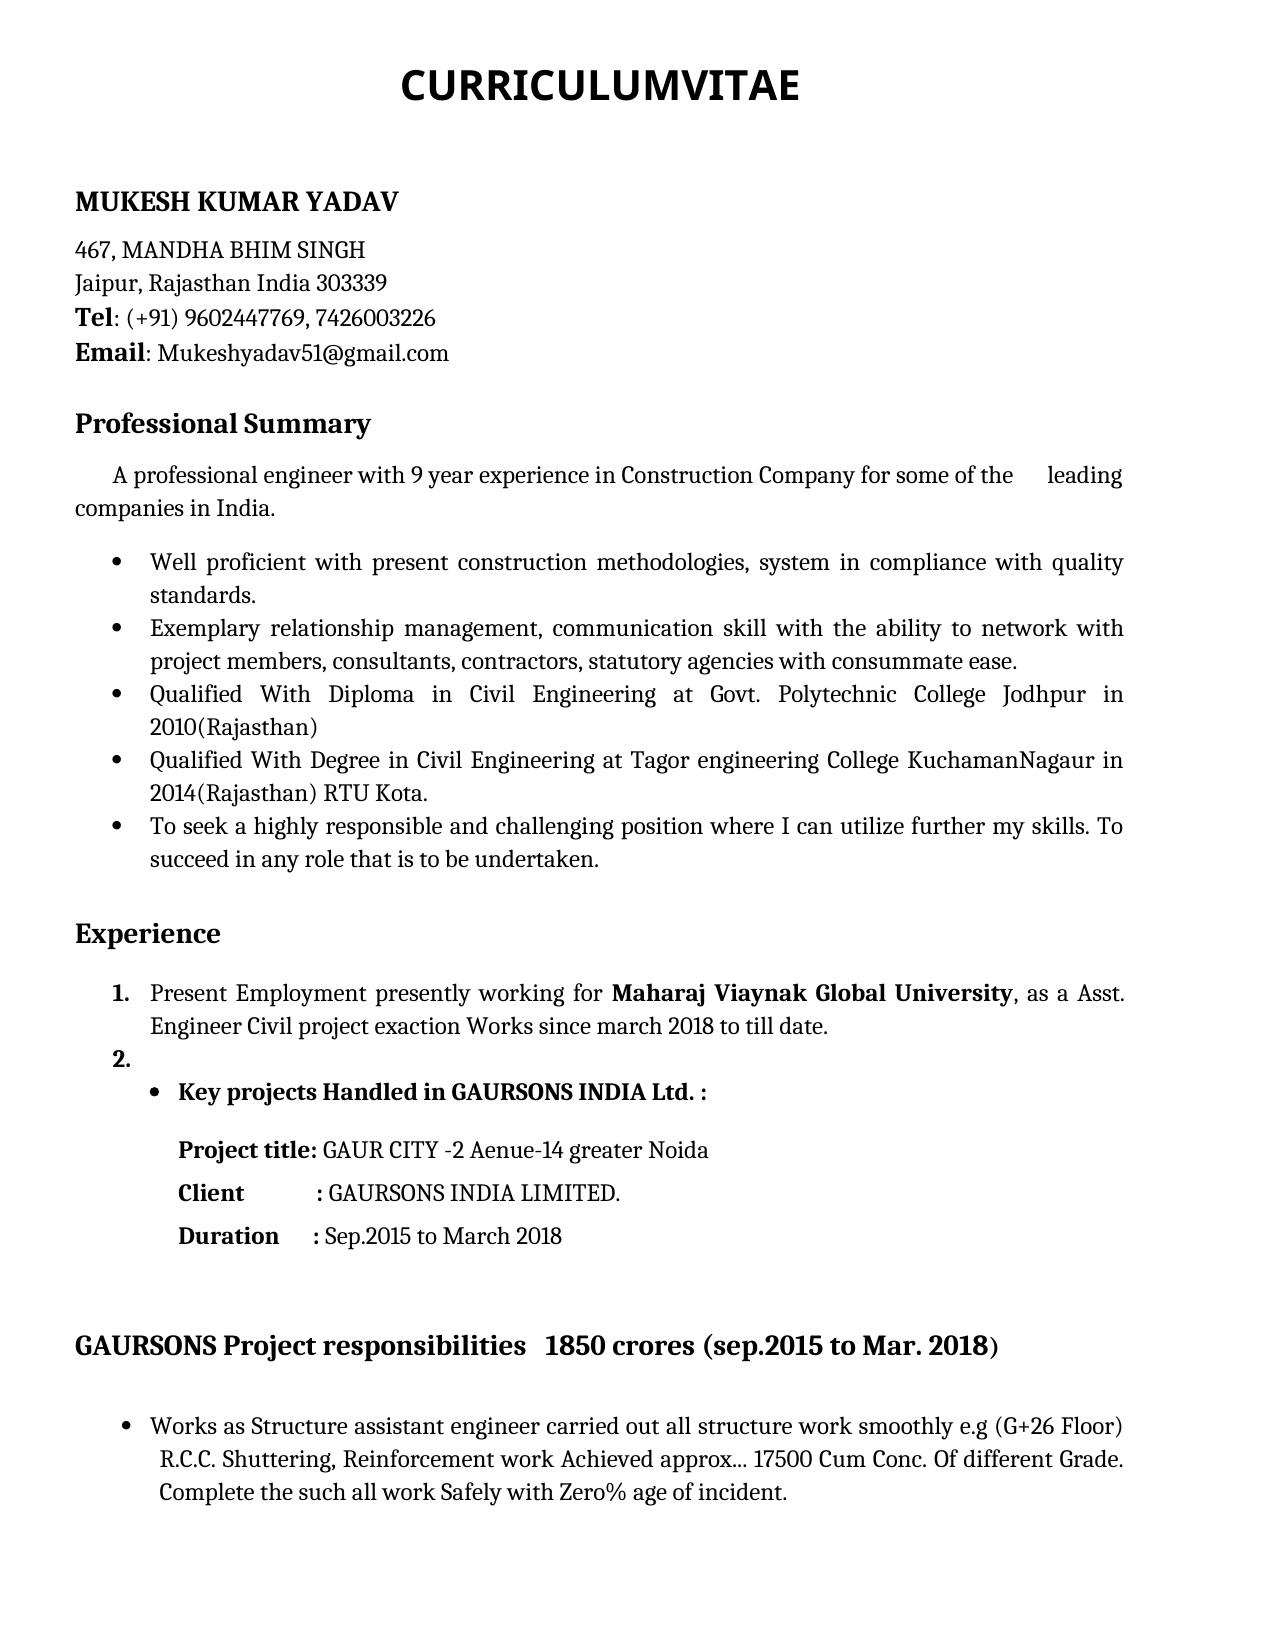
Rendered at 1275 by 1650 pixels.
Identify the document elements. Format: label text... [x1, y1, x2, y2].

list Well proficient with present construction methodologies, system in compliance with quality standards. [112, 548, 1125, 610]
text MUKESH KUMAR YADAV [75, 185, 1125, 219]
text Tel: (+91) 9602447769, 7426003226 [75, 302, 1125, 333]
list Qualified With Diploma in Civil Engineering at Govt. Polytechnic College Jodhpur in 2010(Rajasthan) [112, 680, 1125, 742]
list Client : GAURSONS INDIA LIMITED. [178, 1179, 1125, 1207]
text GAURSONS Project responsibilities 1850 crores (sep.2015 to Mar. 2018) [75, 1329, 1125, 1362]
list Works as Structure assistant engineer carried out all structure work smoothly e.g (G+26 Floor) R.C.C. Shuttering, Reinforcement work Achieved approx... 17500 Cum Conc. Of different Grade. Complete the such all work Safely with Zero% age of incident. [122, 1412, 1125, 1507]
text Jaipur, Rajasthan India 303339 [75, 269, 1125, 297]
list Project title: GAUR CITY -2 Aenue-14 greater Noida [178, 1136, 1125, 1164]
text Email: Mukeshyadav51@gmail.com [75, 337, 1125, 369]
list Experience [75, 917, 1125, 950]
list To seek a highly responsible and challenging position where I can utilize further my skills. To succeed in any role that is to be undertaken. [112, 812, 1125, 874]
list Exemplary relationship management, communication skill with the ability to network with project members, consultants, contractors, statutory agencies with consummate ease. [112, 614, 1125, 676]
list Key projects Handled in GAURSONS INDIA Ltd. : [150, 1078, 1125, 1107]
list Present Employment presently working for Maharaj Viaynak Global University, as a Asst. Engineer Civil project exaction Works since march 2018 to till date. [112, 979, 1125, 1041]
list Qualified With Degree in Civil Engineering at Tagor engineering College KuchamanNagaur in 2014(Rajasthan) RTU Kota. [112, 746, 1125, 808]
text A professional engineer with 9 year experience in Construction Company for some of the leading companies in India. [75, 461, 1125, 523]
text Professional Summary [75, 407, 1125, 440]
text 467, MANDHA BHIM SINGH [75, 236, 1125, 264]
list Duration : Sep.2015 to March 2018 [178, 1222, 1125, 1251]
text CURRICULUMVITAE [75, 56, 1125, 113]
